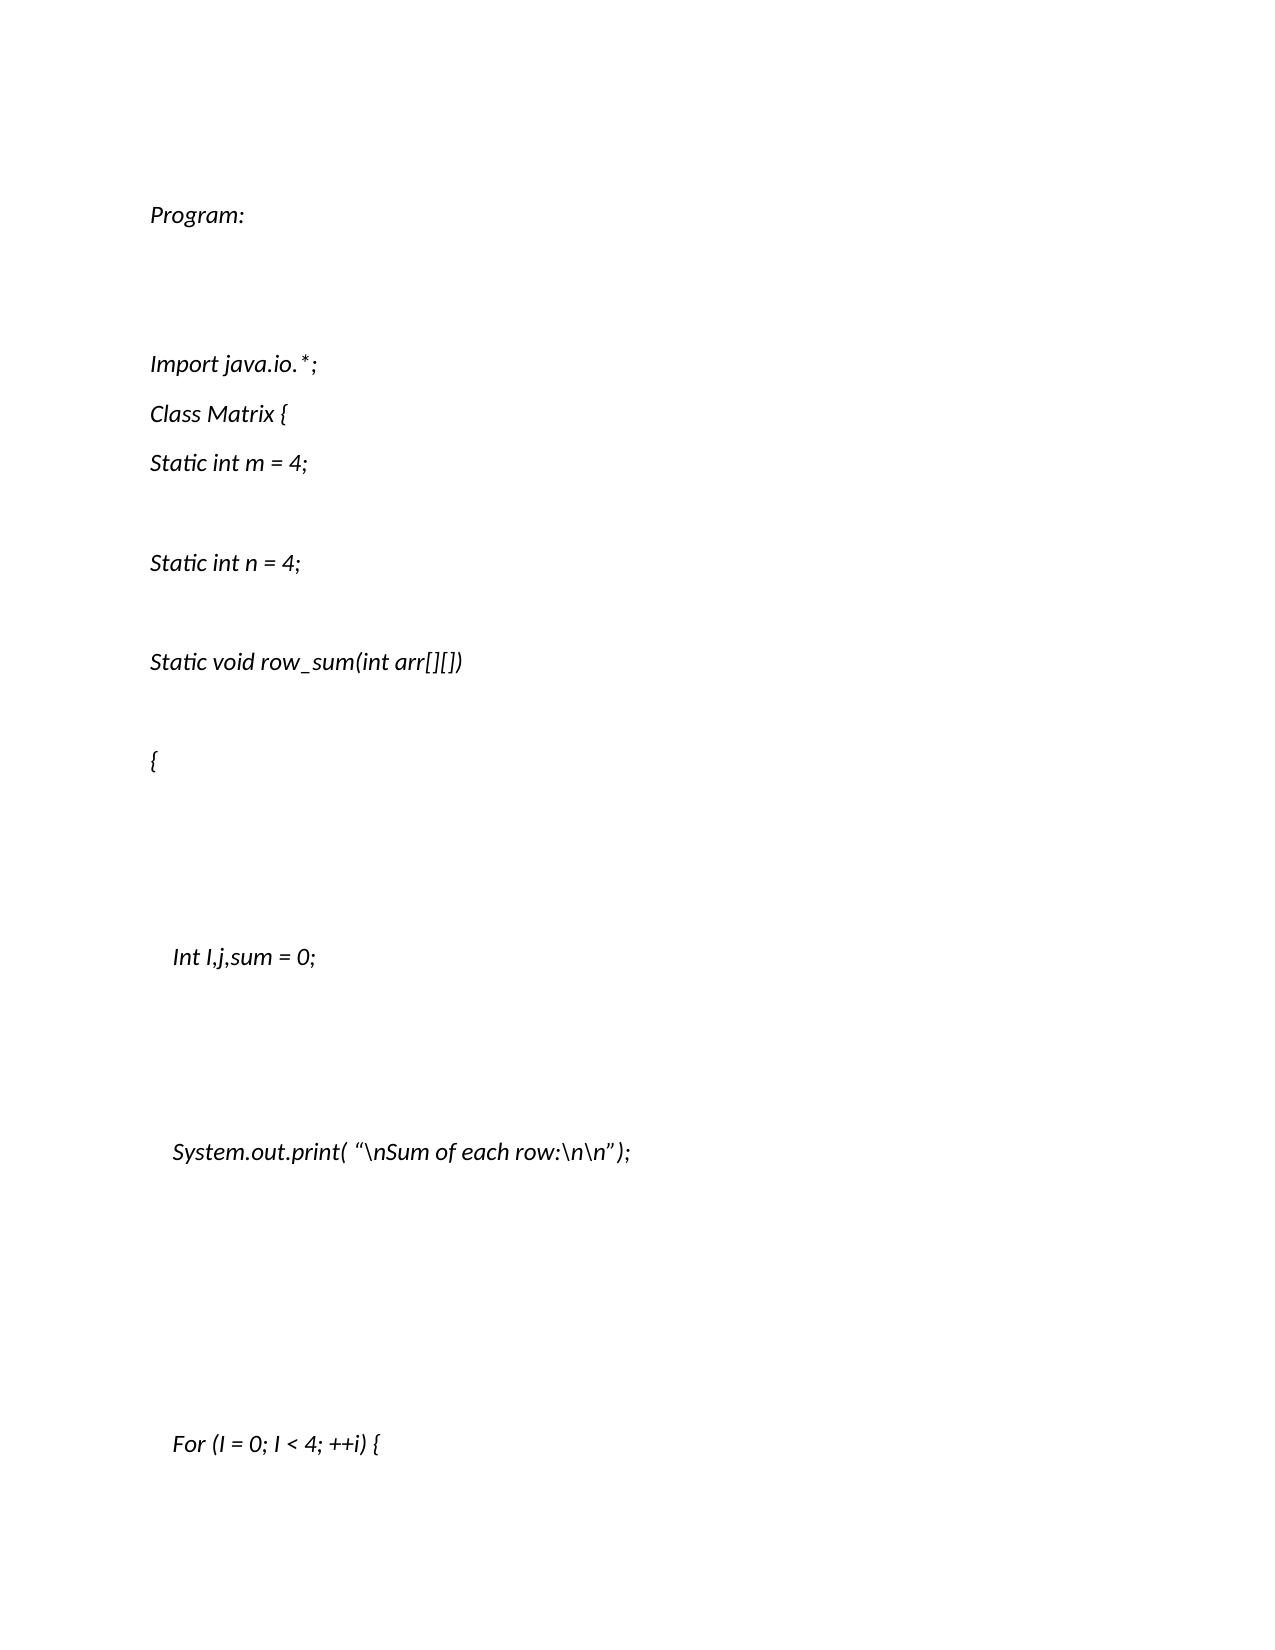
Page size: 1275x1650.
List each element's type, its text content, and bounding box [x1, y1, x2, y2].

text System.out.print( “\nSum of each row:\n\n”); [150, 1136, 1125, 1167]
text Static int m = 4; [150, 447, 1125, 478]
text Static int n = 4; [150, 547, 1125, 577]
text Int I,j,sum = 0; [150, 941, 1125, 971]
text Import java.io.*; [150, 348, 1125, 379]
text Static void row_sum(int arr[][]) [150, 646, 1125, 676]
text For (I = 0; I < 4; ++i) { [150, 1428, 1125, 1459]
text { [150, 745, 1125, 776]
text Class Matrix { [150, 398, 1125, 428]
text Program: [150, 199, 1125, 230]
